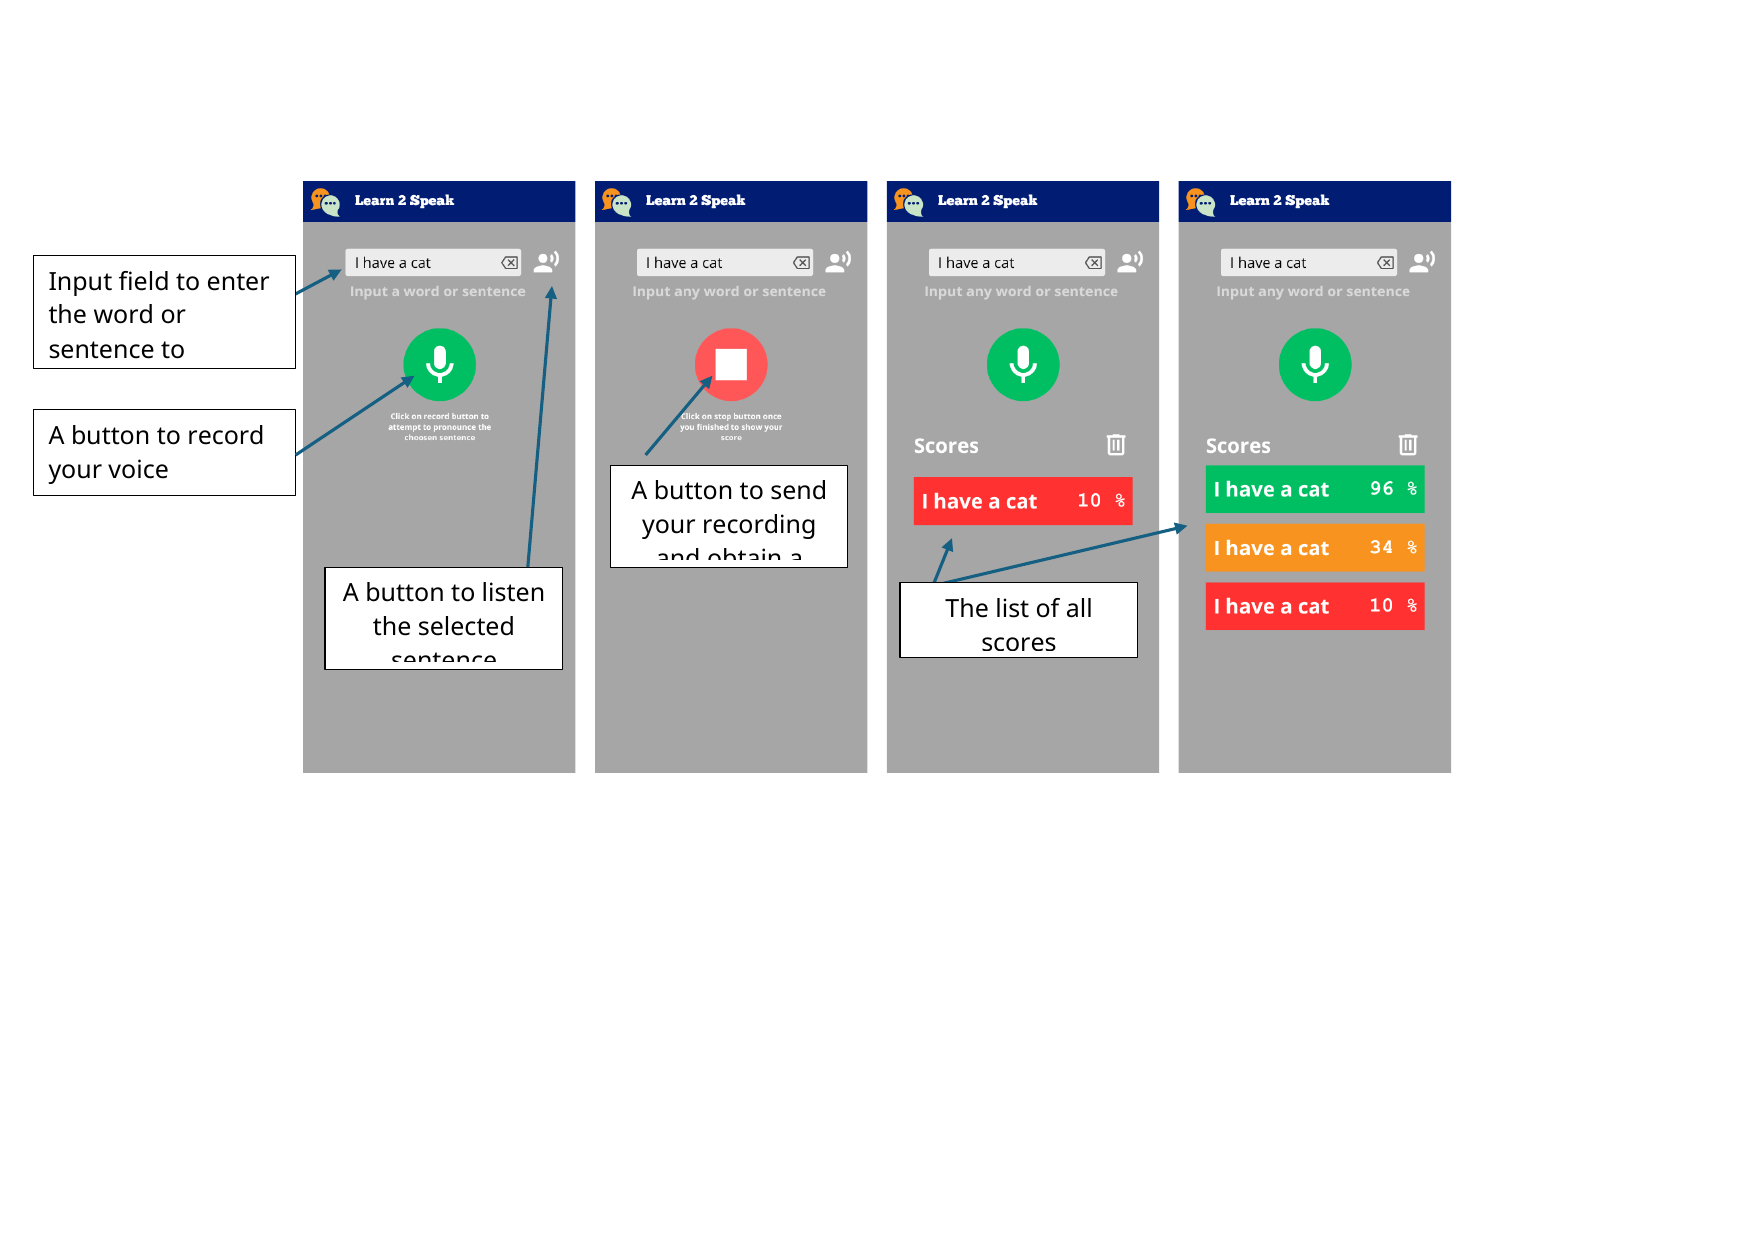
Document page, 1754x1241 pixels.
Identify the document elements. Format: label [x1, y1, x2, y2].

picture [303, 181, 576, 773]
picture [1178, 181, 1452, 773]
picture [886, 181, 1160, 773]
picture [595, 181, 868, 773]
